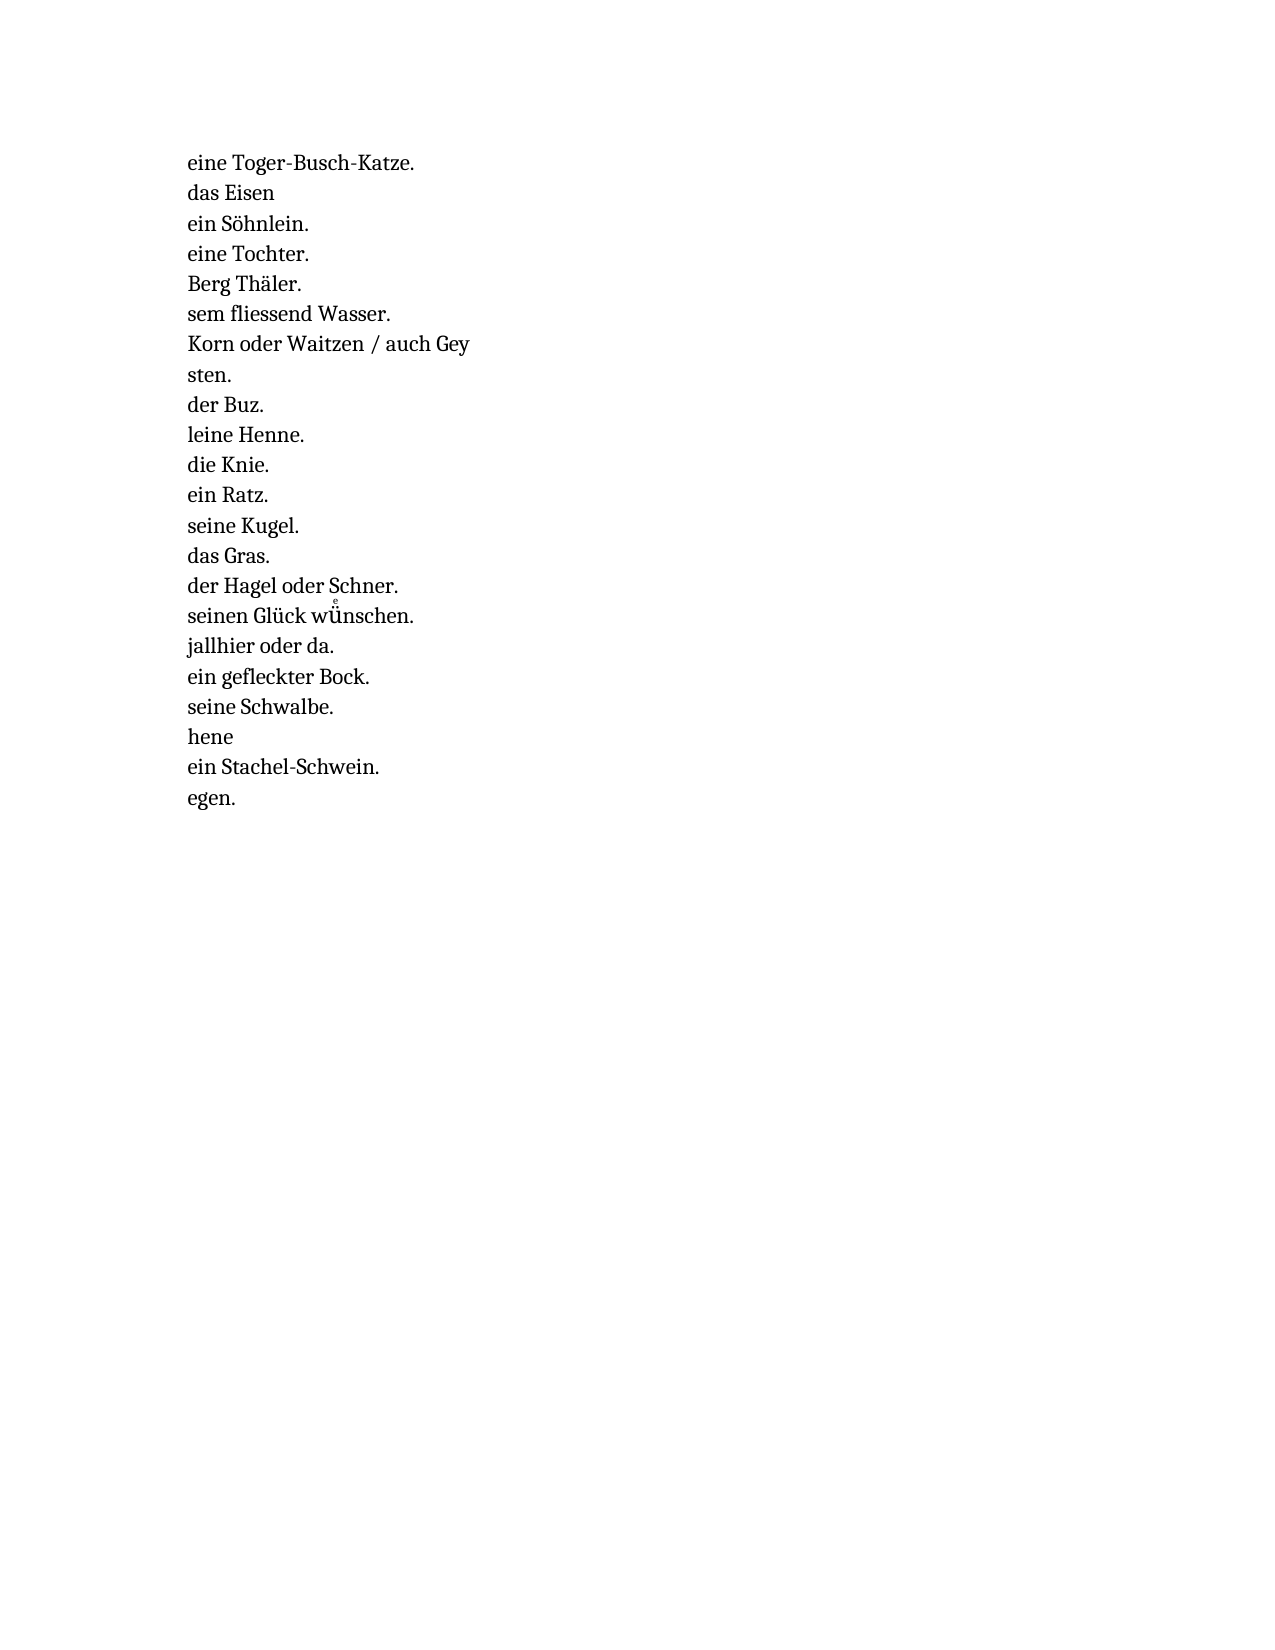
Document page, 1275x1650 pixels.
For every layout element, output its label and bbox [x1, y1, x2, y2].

text [187, 150, 1087, 841]
